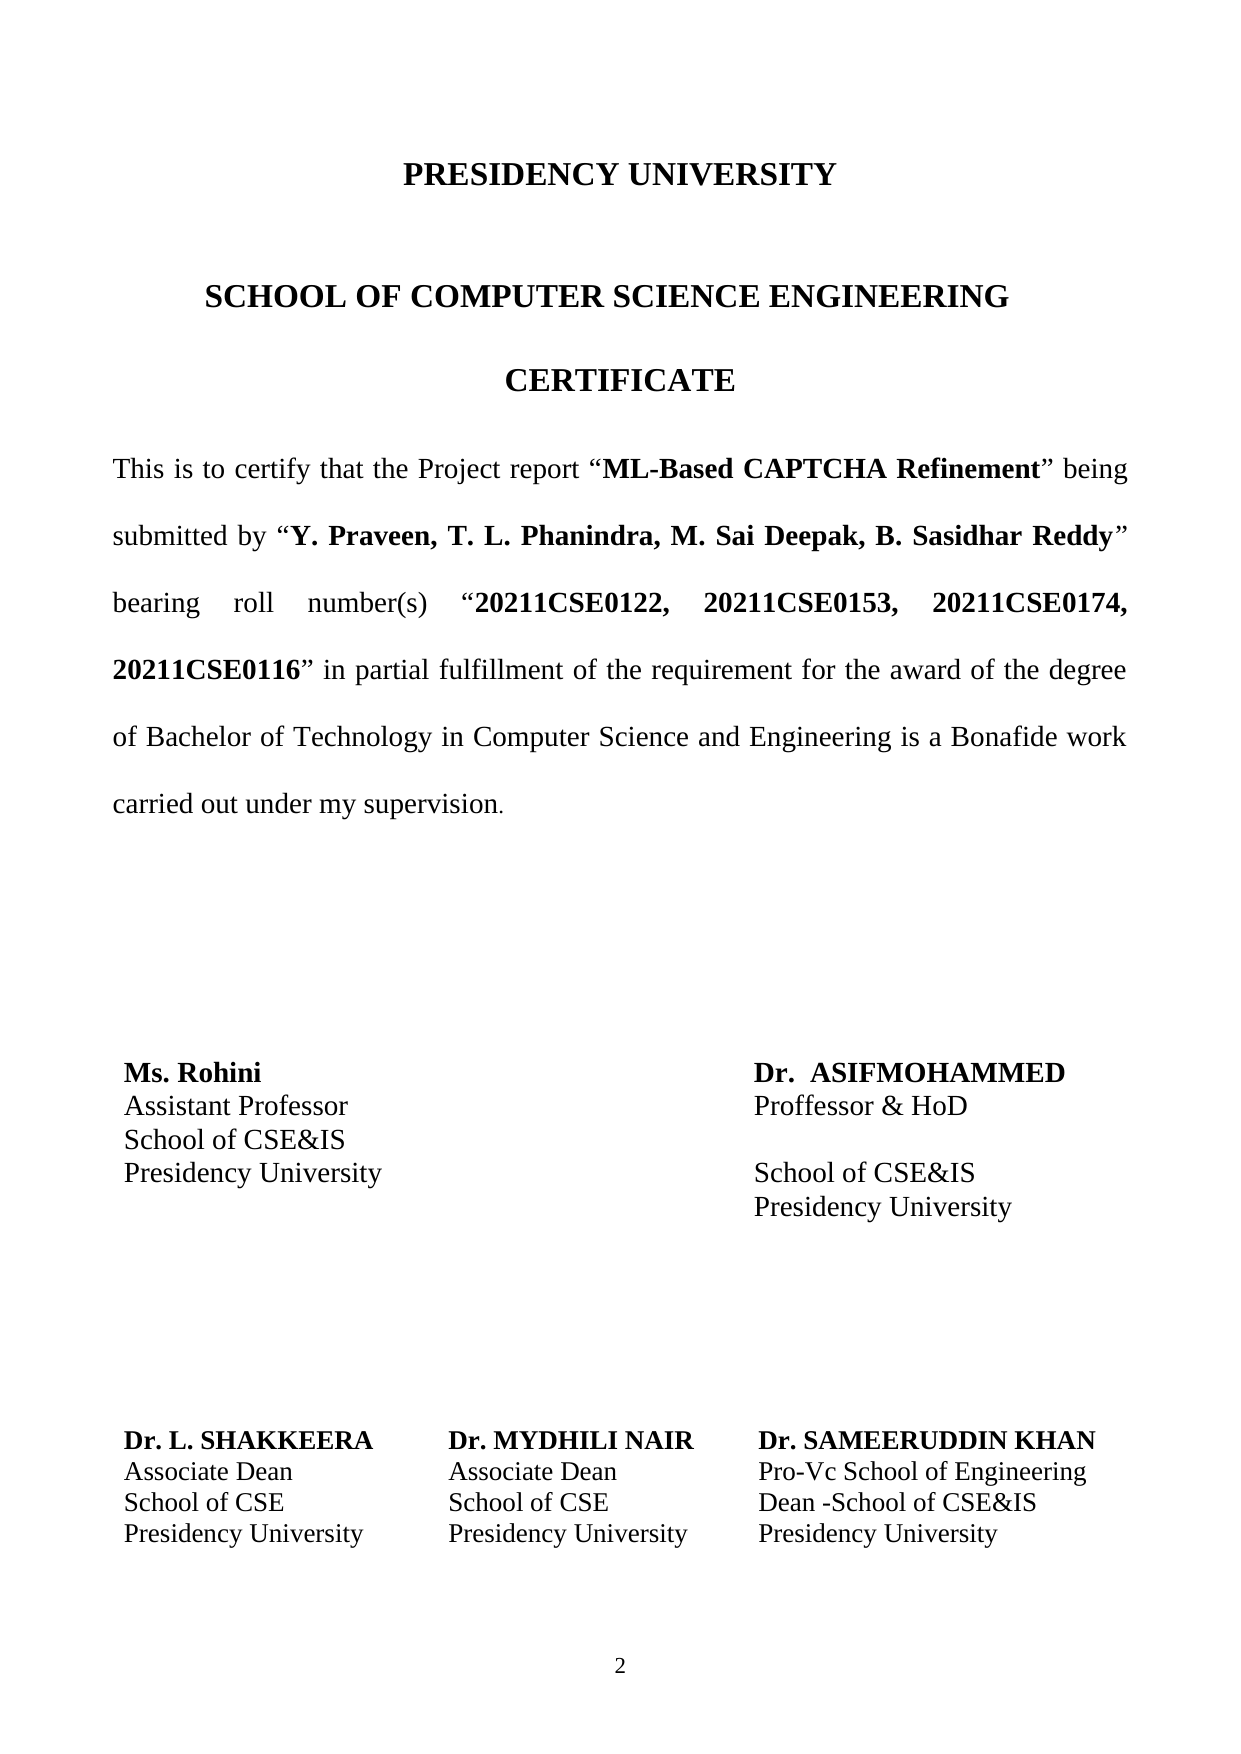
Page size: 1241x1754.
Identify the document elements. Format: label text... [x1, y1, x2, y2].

table_header Dr. ASIFMOHAMMED Proffessor & HoD School of CSE&IS Presidency University [611, 1055, 1110, 1223]
text SCHOOL OF COMPUTER SCIENCE ENGINEERING [112, 276, 1102, 315]
table_header Dr. MYDHILI NAIR Associate Dean School of CSE Presidency University [437, 1424, 747, 1579]
subtitle PRESIDENCY UNIVERSITY [112, 154, 1128, 192]
table_header Dr. SAMEERUDDIN KHAN Pro-Vc School of Engineering Dean -School of CSE&IS Presidency University [747, 1424, 1146, 1579]
table_header Dr. L. SHAKKEERA Associate Dean School of CSE Presidency University [113, 1424, 437, 1579]
text CERTIFICATE [112, 360, 1128, 398]
text This is to certify that the Project report “ML-Based CAPTCHA Refinement” being submitted by “Y. Praveen, T. L. Phanindra, M. Sai Deepak, B. Sasidhar Reddy” bearing roll number(s) “20211CSE0122, 20211CSE0153, 20211CSE0174, 20211CSE0116” in partial fulfillment of the requirement for the award of the degree of Bachelor of Technology in Computer Science and Engineering is a Bonafide work carried out under my supervision. [112, 451, 1128, 820]
table_header Ms. Rohini Assistant Professor School of CSE&IS Presidency University [113, 1055, 611, 1223]
